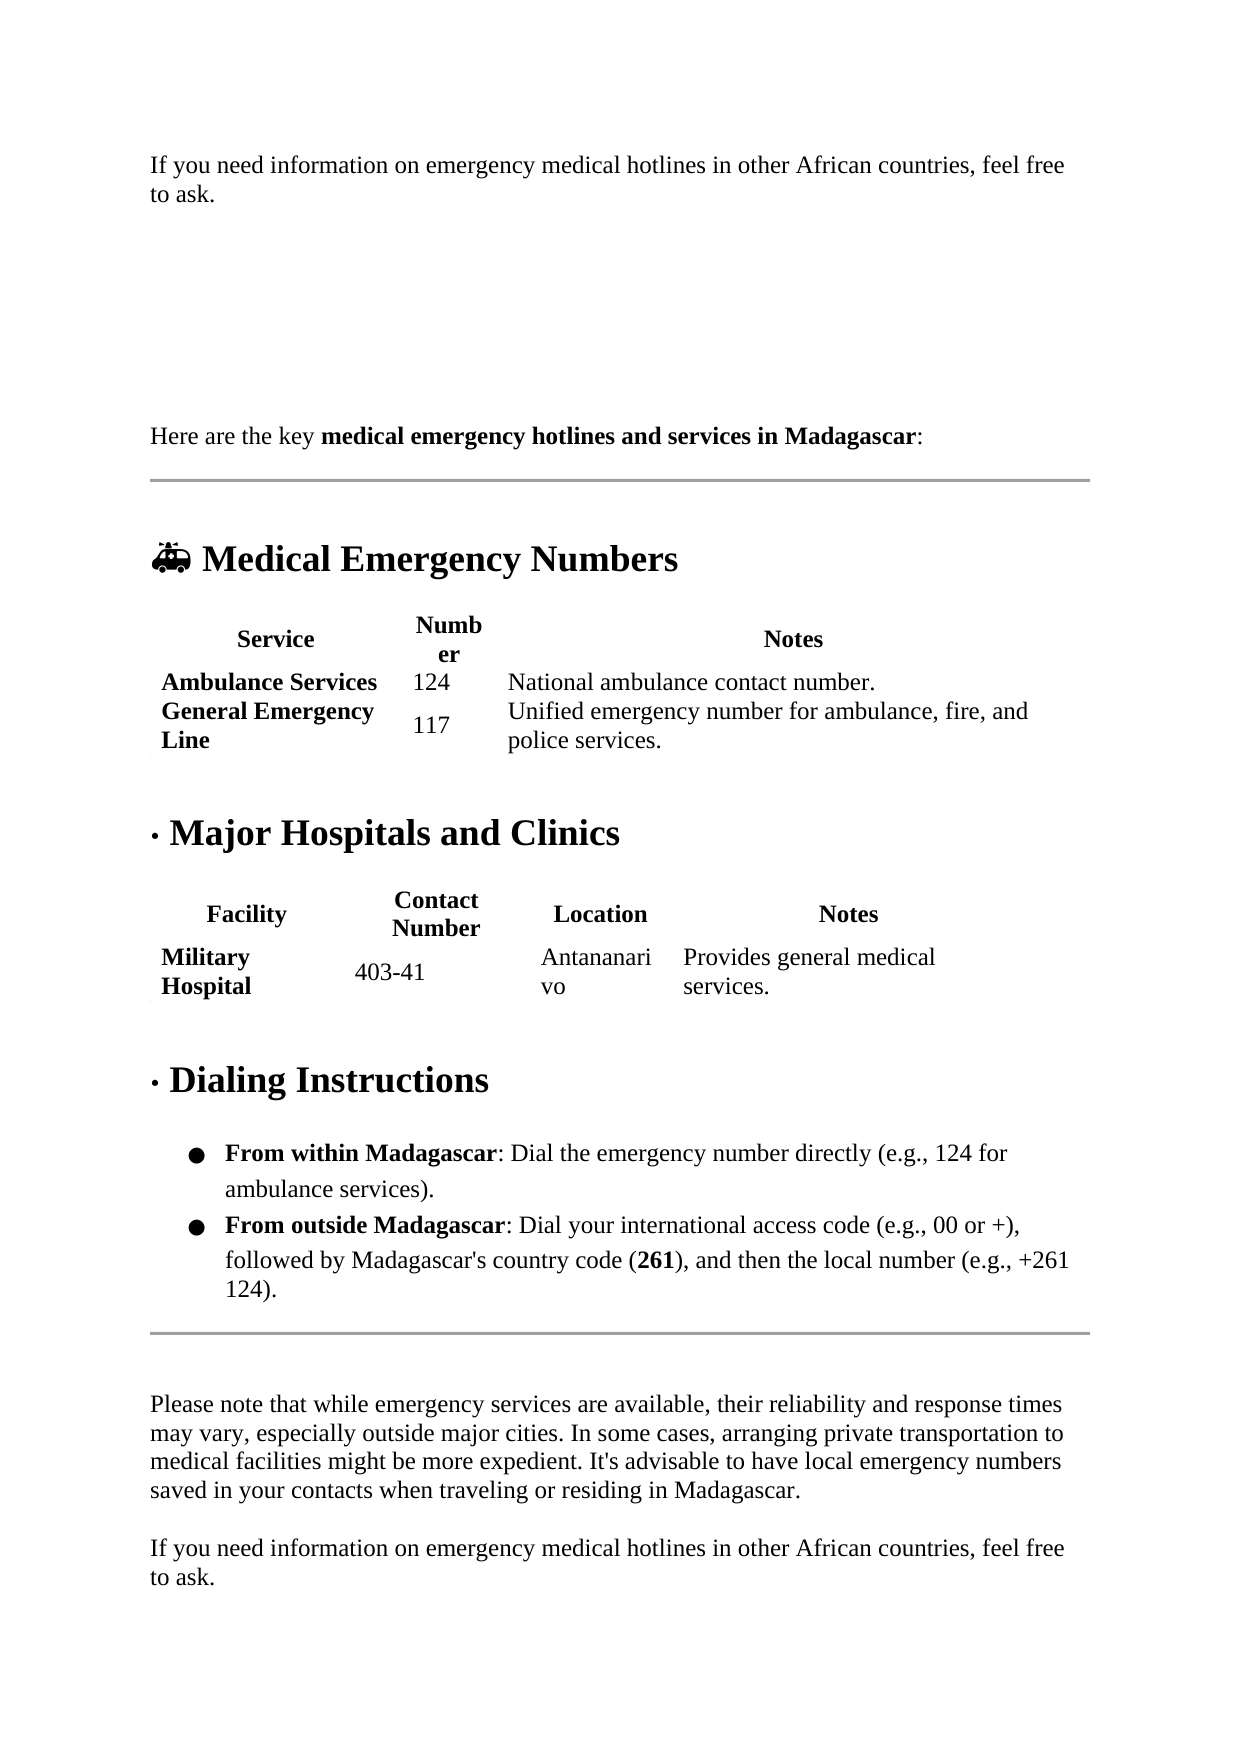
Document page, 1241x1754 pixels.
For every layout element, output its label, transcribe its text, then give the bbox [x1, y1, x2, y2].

table_cell 124 [401, 668, 496, 696]
table_cell National ambulance contact number. [496, 668, 1090, 696]
text Here are the key medical emergency hotlines and services in Madagascar: [150, 421, 1090, 449]
table_cell Military Hospital [150, 942, 343, 1000]
list From outside Madagascar: Dial your international access code (e.g., 00 or +), followed by Madagascar's country code (261), and then the local number (e.g., +261 124). [187, 1202, 1090, 1303]
table_header Notes [672, 885, 1025, 942]
text 🏥 Major Hospitals and Clinics [150, 811, 1090, 856]
table_cell 117 [401, 696, 496, 754]
table_header Facility [150, 885, 343, 942]
table_cell Provides general medical services. [672, 942, 1025, 1000]
table_header Service [150, 610, 401, 667]
text 🚑 Medical Emergency Numbers [150, 536, 1090, 581]
text If you need information on emergency medical hotlines in other African countries, feel free to ask. [150, 150, 1090, 207]
table_cell Antananarivo [529, 942, 672, 1000]
table_cell 403-41 [343, 942, 529, 1000]
list From within Madagascar: Dial the emergency number directly (e.g., 124 for ambulance services). [187, 1131, 1090, 1202]
table_header Location [529, 885, 672, 942]
text 📞 Dialing Instructions [150, 1057, 1090, 1102]
table_header Contact Number [343, 885, 529, 942]
table_header Notes [496, 610, 1090, 667]
table_cell Unified emergency number for ambulance, fire, and police services. [496, 696, 1090, 754]
table_cell Ambulance Services [150, 668, 401, 696]
table_header Number [401, 610, 496, 667]
text If you need information on emergency medical hotlines in other African countries, feel free to ask. [150, 1533, 1090, 1591]
table_cell General Emergency Line [150, 696, 401, 754]
text Please note that while emergency services are available, their reliability and response times may vary, especially outside major cities. In some cases, arranging private transportation to medical facilities might be more expedient. It's advisable to have local emergency numbers saved in your contacts when traveling or residing in Madagascar. [150, 1389, 1090, 1504]
